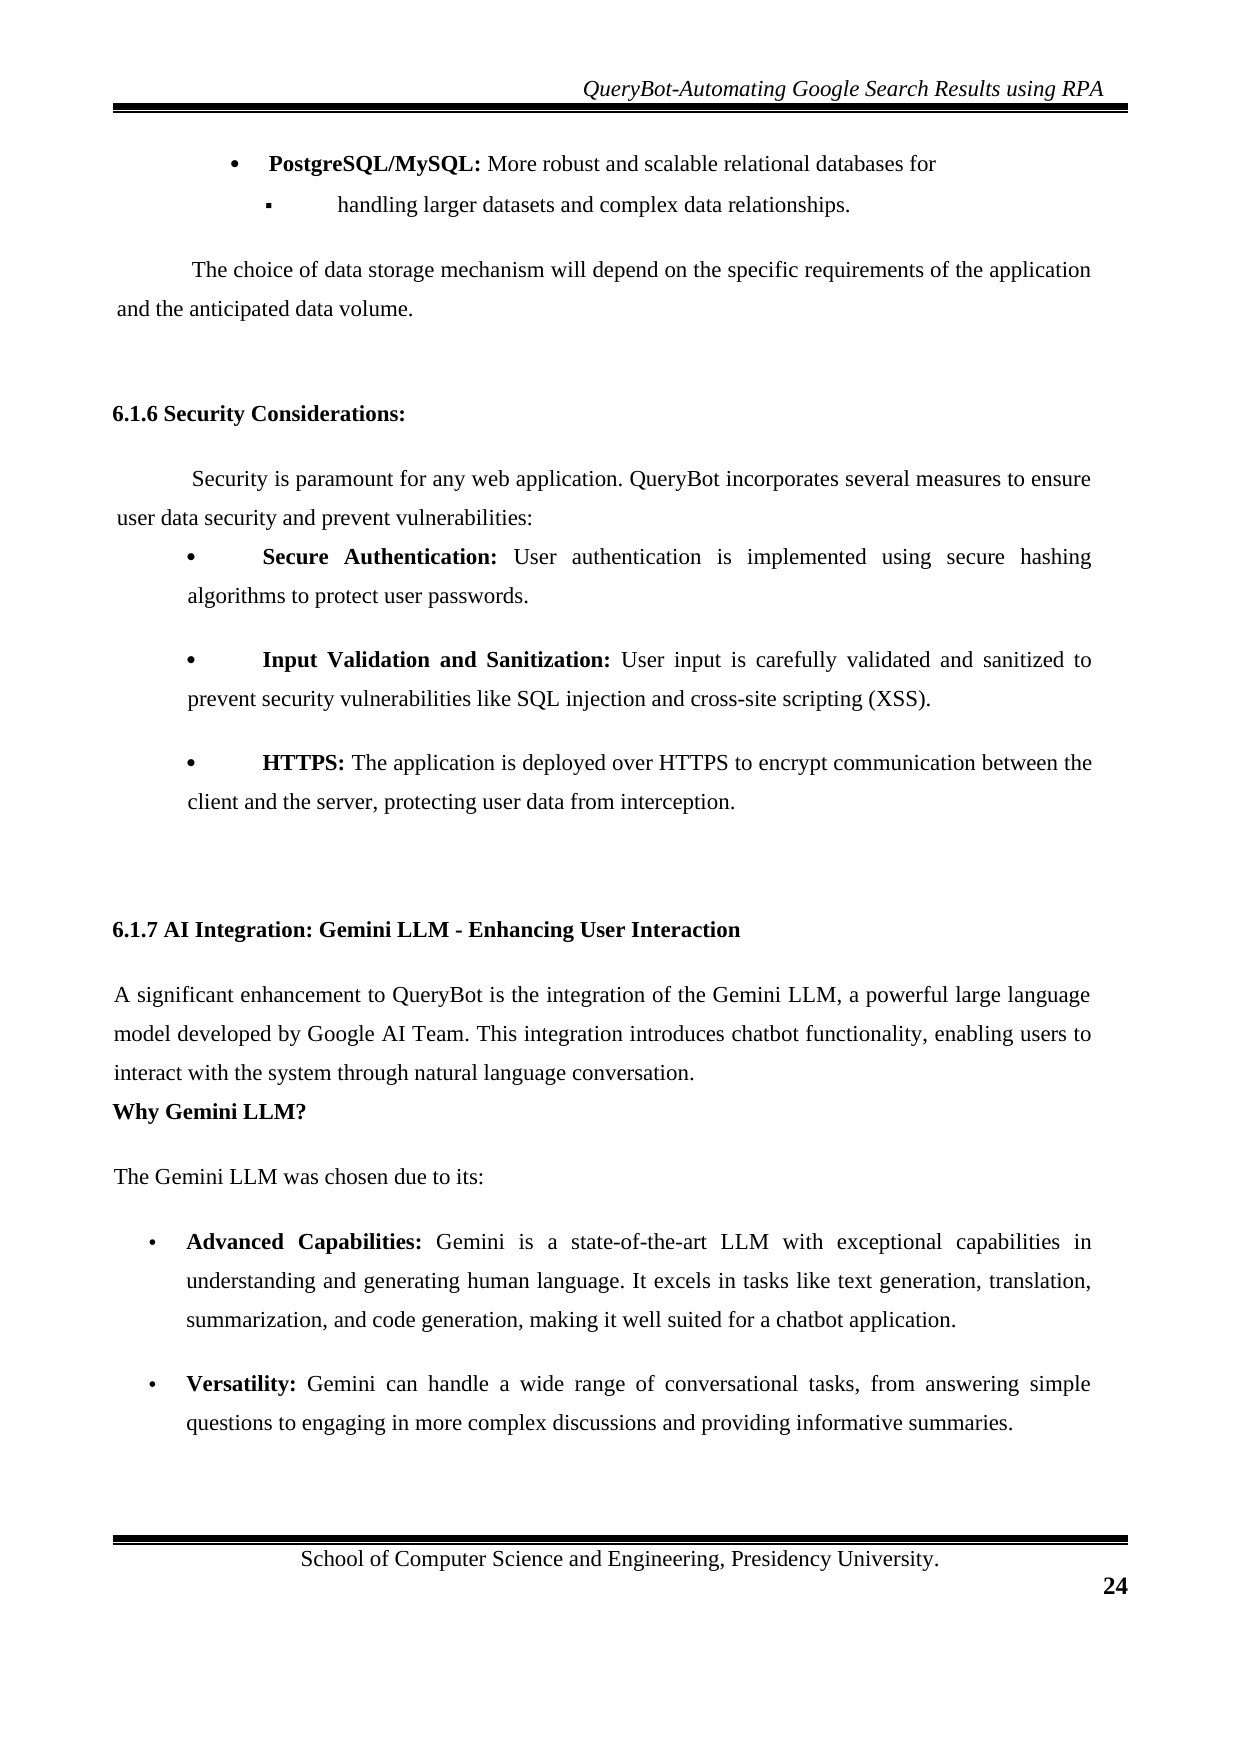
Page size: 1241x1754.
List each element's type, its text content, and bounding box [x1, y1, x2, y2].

list Input Validation and Sanitization: User input is carefully validated and sanitized to prevent security vulnerabilities like SQL injection and cross-site scripting (XSS). [187, 646, 1093, 711]
text The Gemini LLM was chosen due to its: [113, 1163, 1093, 1189]
list handling larger datasets and complex data relationships. [262, 191, 1093, 218]
text 6.1.6 Security Considerations: [112, 400, 1128, 426]
list PostgreSQL/MySQL: More robust and scalable relational databases for [231, 150, 1093, 176]
text The choice of data storage mechanism will depend on the specific requirements of the application and the anticipated data volume. [117, 256, 1093, 322]
list Versatility: Gemini can handle a wide range of conversational tasks, from answering simple questions to engaging in more complex discussions and providing informative summaries. [148, 1370, 1093, 1435]
text Security is paramount for any web application. QueryBot incorporates several measures to ensure user data security and prevent vulnerabilities: [117, 465, 1093, 530]
text 6.1.7 AI Integration: Gemini LLM - Enhancing User Interaction [112, 916, 1128, 942]
list Secure Authentication: User authentication is implemented using secure hashing algorithms to protect user passwords. [187, 543, 1093, 608]
list HTTPS: The application is deployed over HTTPS to encrypt communication between the client and the server, protecting user data from interception. [187, 749, 1093, 814]
list Advanced Capabilities: Gemini is a state-of-the-art LLM with exceptional capabilities in understanding and generating human language. It excels in tasks like text generation, translation, summarization, and code generation, making it well suited for a chatbot application. [148, 1228, 1093, 1332]
text Why Gemini LLM? [112, 1098, 1128, 1124]
text A significant enhancement to QueryBot is the integration of the Gemini LLM, a powerful large language model developed by Google AI Team. This integration introduces chatbot functionality, enabling users to interact with the system through natural language conversation. [113, 981, 1093, 1085]
